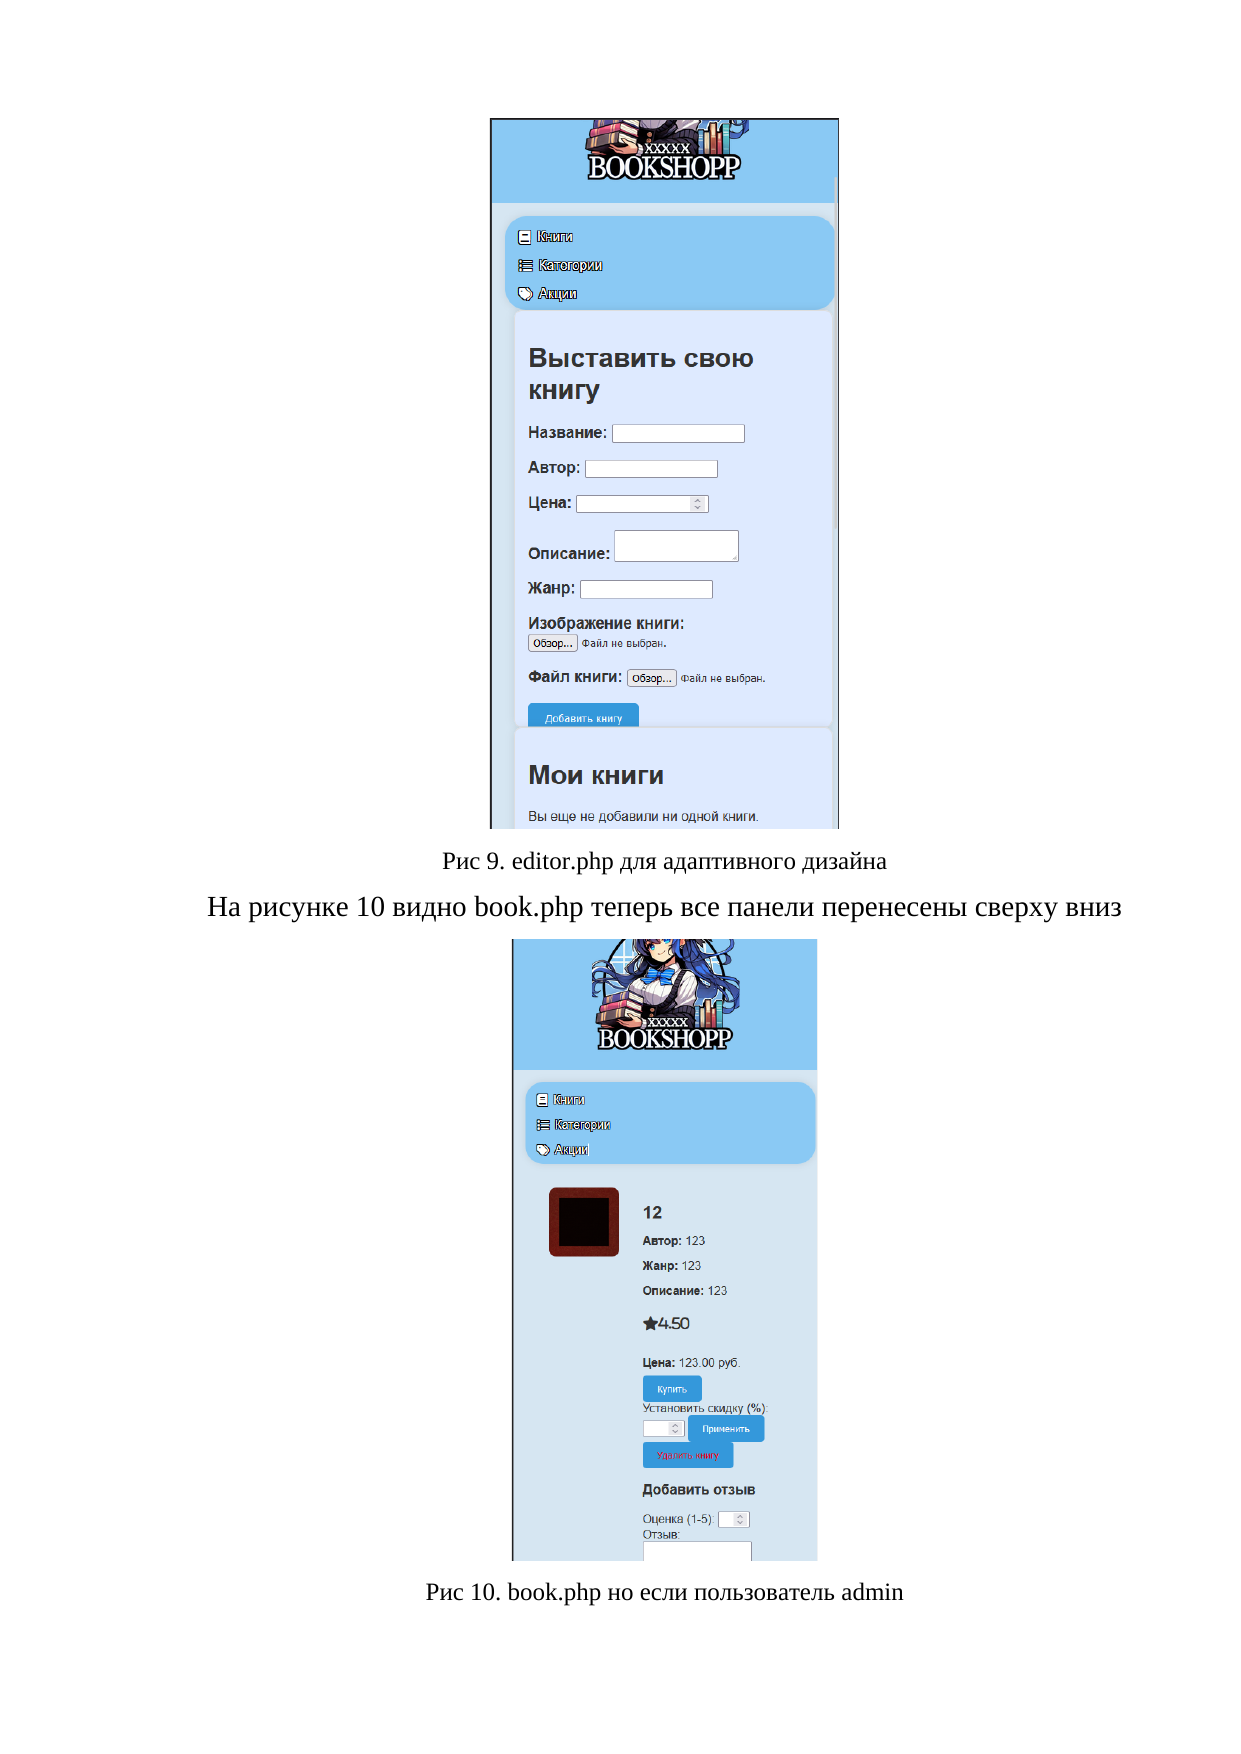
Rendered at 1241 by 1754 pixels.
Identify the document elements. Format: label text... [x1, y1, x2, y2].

text Рис 10. book.php но если пользователь admin [177, 1577, 1152, 1606]
text На рисунке 10 видно book.php теперь все панели перенесены сверху вниз [177, 889, 1152, 922]
picture [489, 118, 839, 829]
text Рис 9. editor.php для адаптивного дизайна [177, 846, 1152, 874]
picture [511, 939, 818, 1561]
